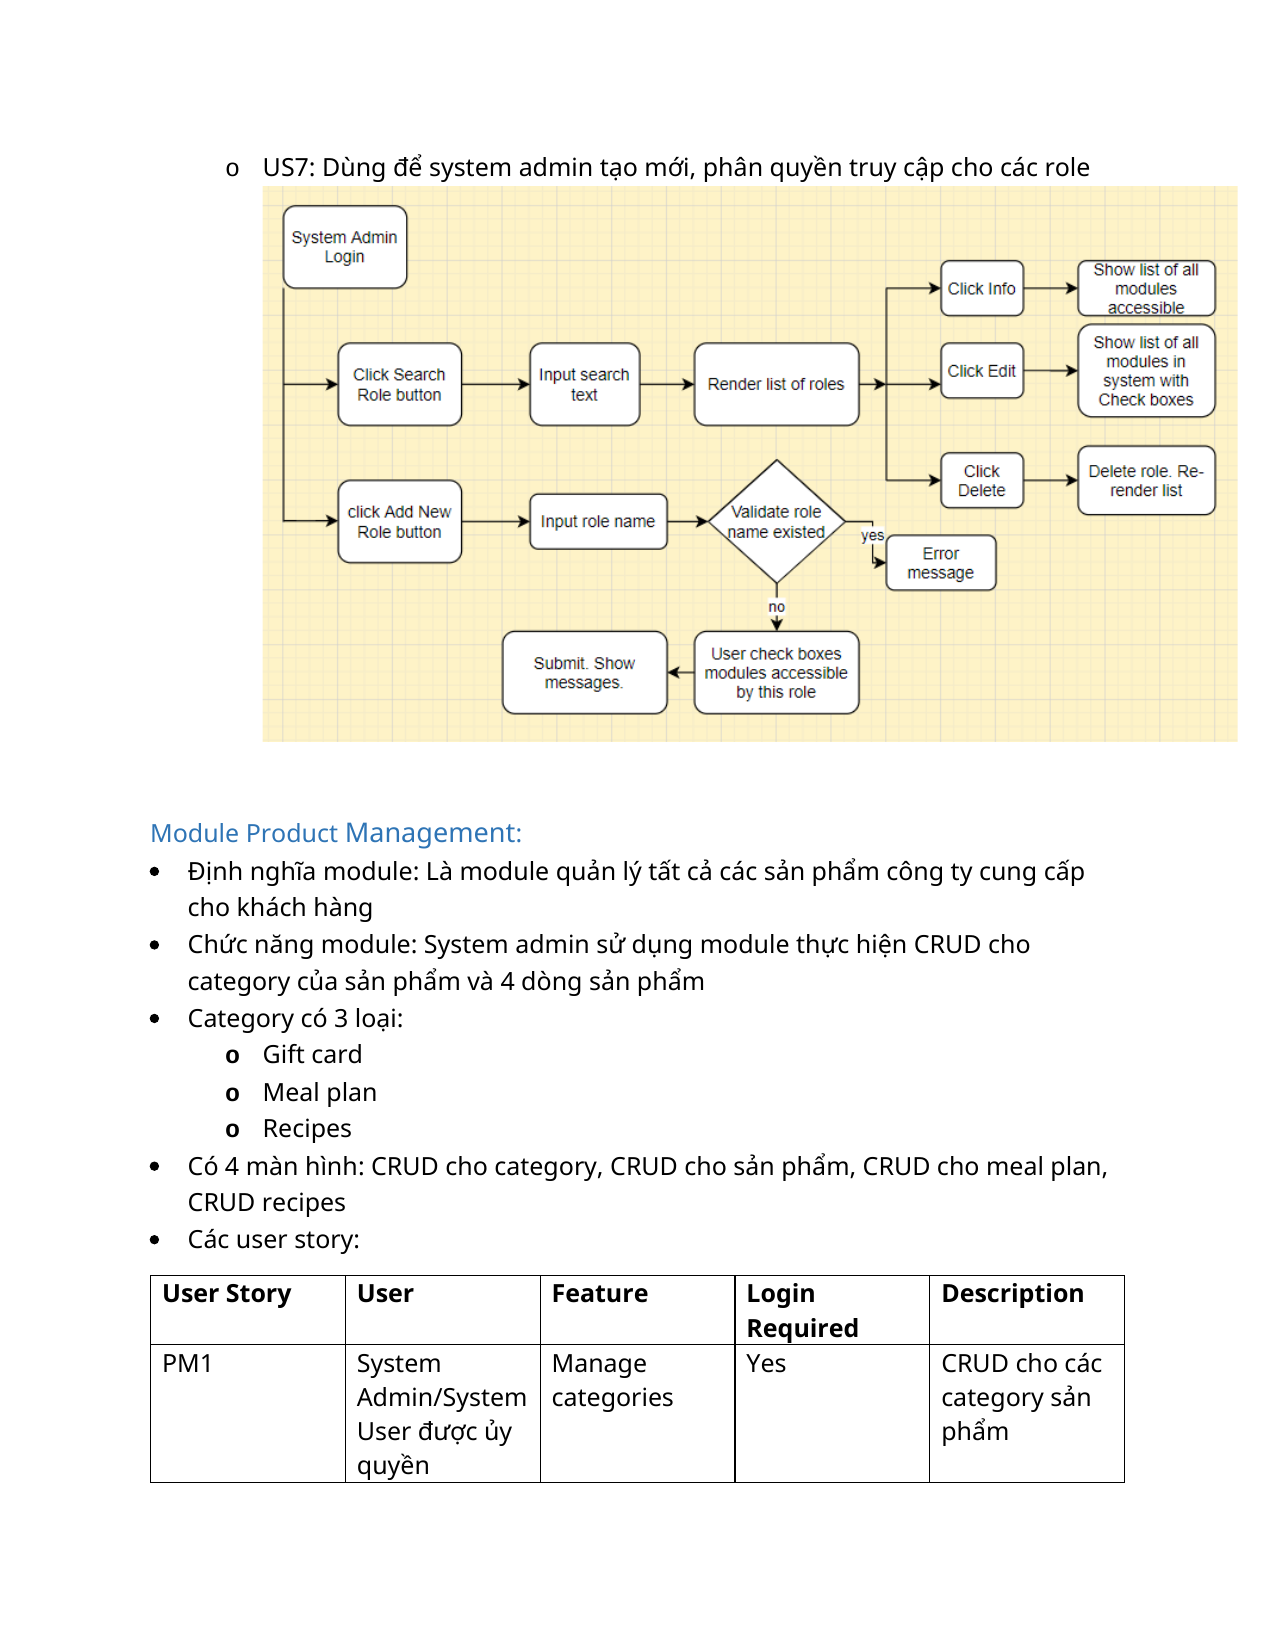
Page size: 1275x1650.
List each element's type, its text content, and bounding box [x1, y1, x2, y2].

table_cell CRUD cho các category sản phẩm [930, 1345, 1124, 1482]
list Định nghĩa module: Là module quản lý tất cả các sản phẩm công ty cung cấp cho khách hàng [150, 853, 1125, 924]
picture [262, 186, 1238, 742]
table_header Description [930, 1276, 1124, 1344]
list Recipes [225, 1111, 1125, 1145]
list Có 4 màn hình: CRUD cho category, CRUD cho sản phẩm, CRUD cho meal plan, CRUD recipes [150, 1148, 1125, 1219]
subtitle Module Product Management: [150, 813, 1125, 850]
table_cell PM1 [151, 1345, 345, 1482]
table_header User [346, 1276, 540, 1344]
list Các user story: [150, 1222, 1125, 1256]
table_header Login Required [736, 1276, 929, 1344]
table_header User Story [151, 1276, 345, 1344]
table_cell Manage categories [541, 1345, 734, 1482]
list Chức năng module: System admin sử dụng module thực hiện CRUD cho category của sản phẩm và 4 dòng sản phẩm [150, 927, 1125, 998]
list Meal plan [225, 1074, 1125, 1108]
list Gift card [225, 1037, 1125, 1071]
table_cell Yes [736, 1345, 929, 1482]
list Category có 3 loại: [150, 1000, 1125, 1034]
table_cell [346, 1345, 540, 1482]
table_header Feature [541, 1276, 734, 1344]
